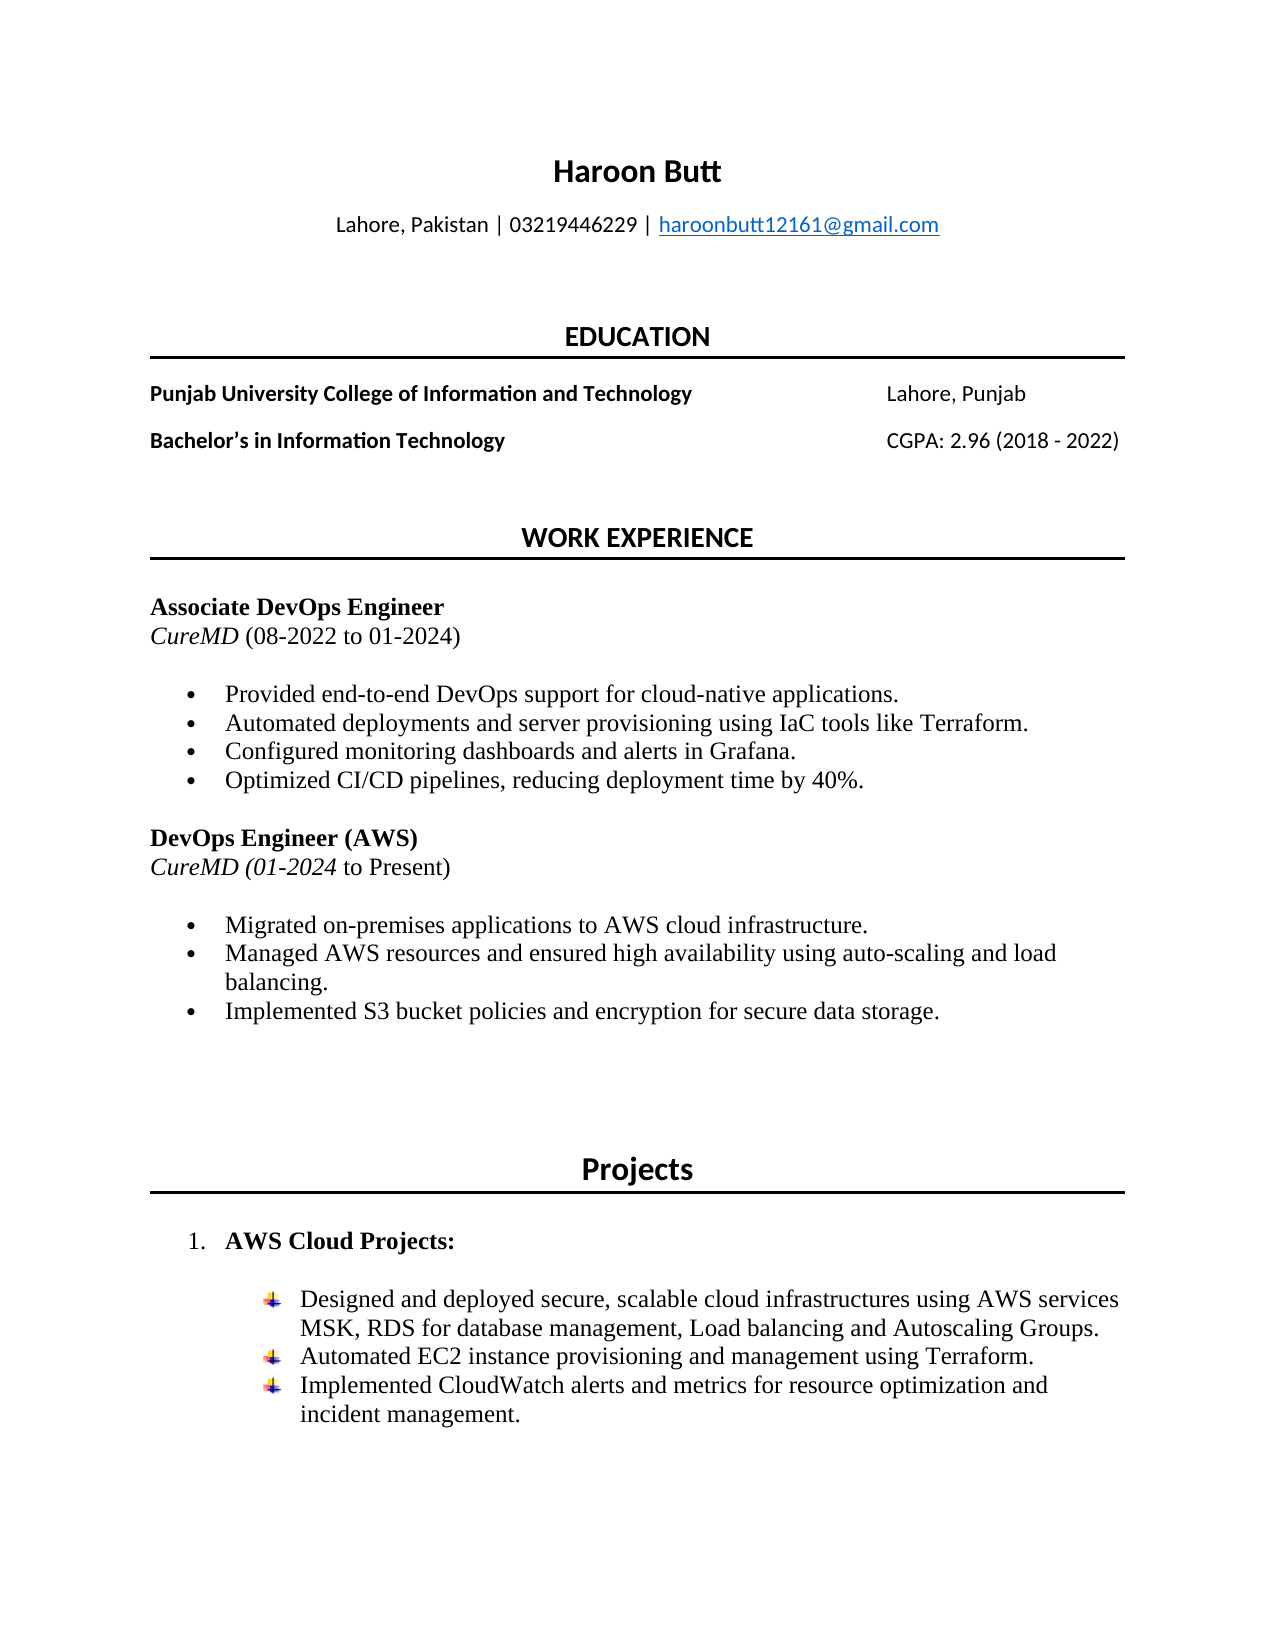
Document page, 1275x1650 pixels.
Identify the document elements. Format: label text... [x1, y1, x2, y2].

list Configured monitoring dashboards and alerts in Grafana. [187, 736, 1125, 765]
text DevOps Engineer (AWS) CureMD (01-2024 to Present) [150, 823, 1125, 881]
list Managed AWS resources and ensured high availability using auto-scaling and load balancing. [187, 938, 1125, 996]
text WORK EXPERIENCE [150, 519, 1125, 557]
text Projects [150, 1148, 1125, 1191]
text Lahore, Pakistan | 03219446229 | haroonbutt12161@gmail.com [150, 211, 1125, 239]
list Designed and deployed secure, scalable cloud infrastructures using AWS services MSK, RDS for database management, Load balancing and Autoscaling Groups. [262, 1284, 1125, 1341]
text Punjab University College of Information and Technology Lahore, Punjab [150, 379, 1125, 407]
list Optimized CI/CD pipelines, reducing deployment time by 40%. [187, 765, 1125, 794]
list Provided end-to-end DevOps support for cloud-native applications. [187, 679, 1125, 708]
list Implemented S3 bucket policies and encryption for secure data storage. [187, 996, 1125, 1025]
picture [263, 1376, 281, 1394]
list AWS Cloud Projects: [187, 1226, 1125, 1255]
picture [263, 1348, 281, 1365]
list Migrated on-premises applications to AWS cloud infrastructure. [187, 910, 1125, 938]
list Automated deployments and server provisioning using IaC tools like Terraform. [187, 708, 1125, 736]
text Haroon Butt [150, 150, 1125, 191]
list Automated EC2 instance provisioning and management using Terraform. [262, 1341, 1125, 1370]
text EDUCATION [150, 257, 1125, 356]
text Associate DevOps Engineer CureMD (08-2022 to 01-2024) [150, 592, 1125, 650]
text Bachelor’s in Information Technology CGPA: 2.96 (2018 - 2022) [150, 426, 1125, 454]
list Implemented CloudWatch alerts and metrics for resource optimization and incident management. [262, 1370, 1125, 1428]
picture [263, 1290, 281, 1308]
